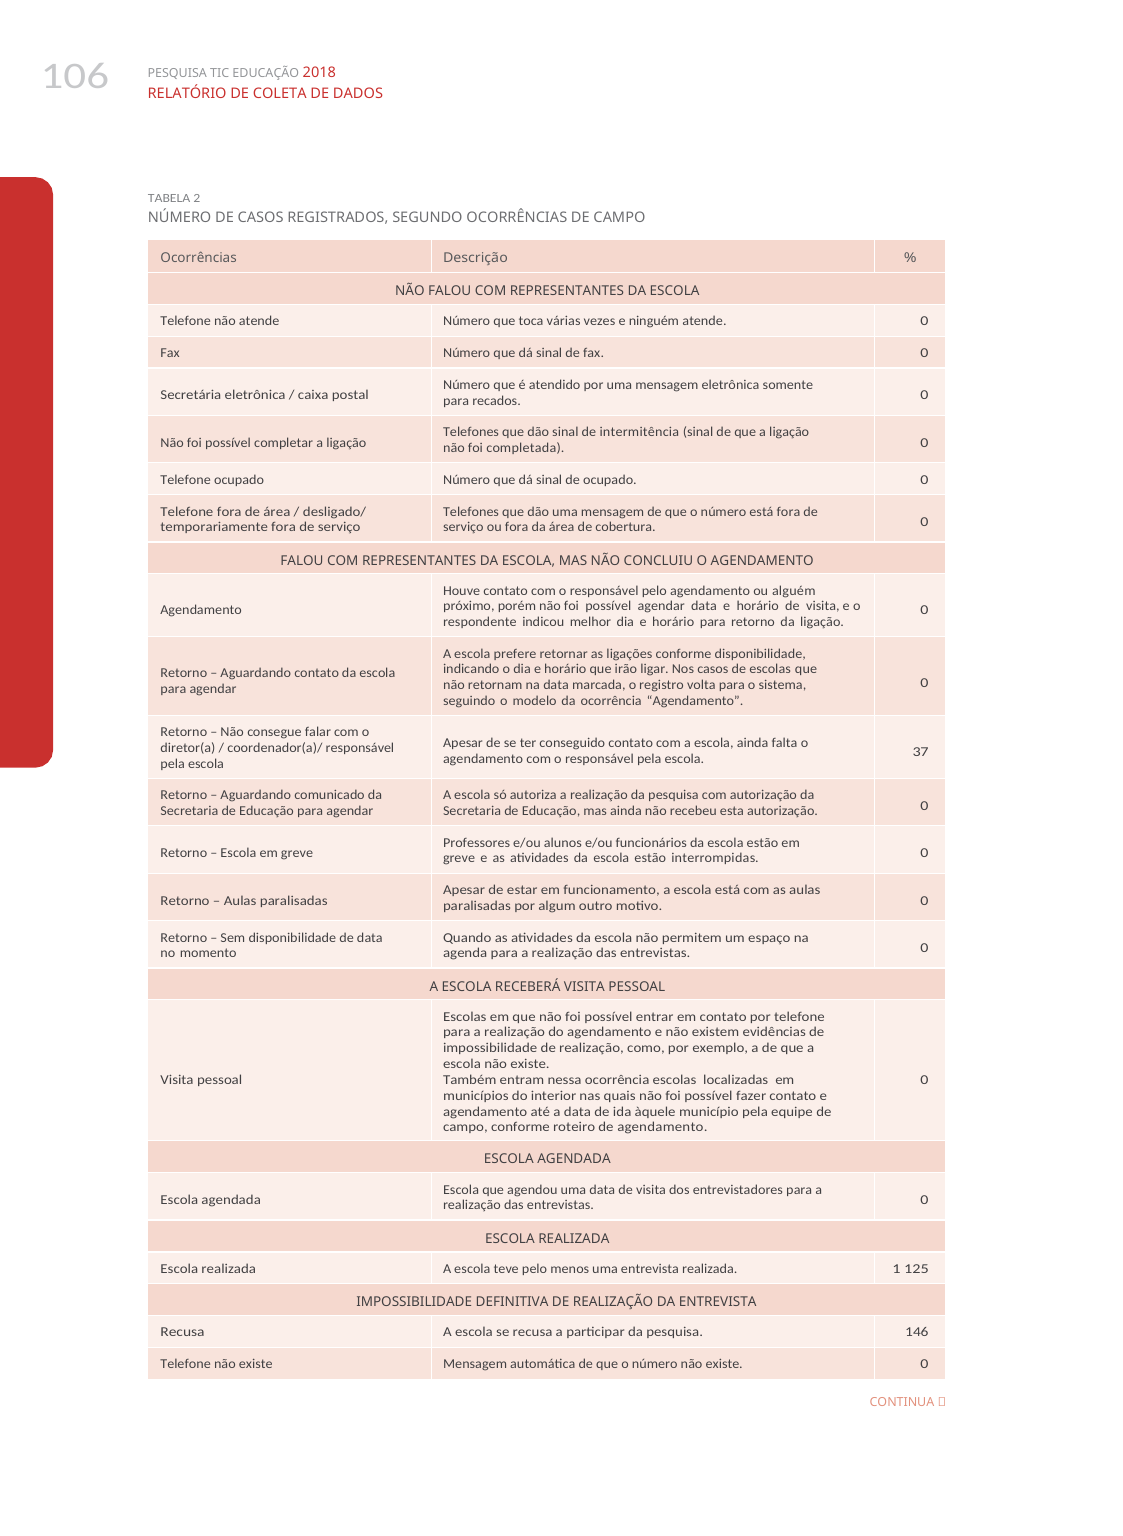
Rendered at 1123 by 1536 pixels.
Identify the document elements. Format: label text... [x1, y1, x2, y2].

table_cell 0 [875, 1000, 945, 1140]
table_cell Retorno – Aguardando comunicado da Secretaria de Educação para agendar [148, 779, 431, 825]
table_cell Número que dá sinal de fax. [432, 337, 874, 367]
table_cell Retorno – Não consegue falar com o diretor(a) / coordenador(a)/ responsável pela escola [148, 716, 431, 778]
table_header Descrição [432, 240, 874, 272]
table_header % [875, 240, 945, 272]
table_cell 0 [875, 416, 945, 462]
table_cell 0 [875, 574, 945, 636]
table_cell A escola se recusa a participar da pesquisa. [432, 1316, 874, 1347]
table_cell Apesar de estar em funcionamento, a escola está com as aulas paralisadas por algum outro motivo. [432, 874, 874, 920]
table_cell Agendamento [148, 574, 431, 636]
table_cell Fax [148, 337, 431, 367]
table_cell Escolas em que não foi possível entrar em contato por telefone para a realização do agendamento e não existem evidências de impossibilidade de realização, como, por exemplo, a de que a escola não existe. Também entram nessa ocorrência escolas localizadas em municípios do interior nas quais não foi possível fazer contato e agendamento até a data de ida àquele município pela equipe de campo, conforme roteiro de agendamento. [432, 1000, 874, 1140]
table_cell 0 [875, 369, 945, 415]
table_cell Telefones que dão sinal de intermitência (sinal de que a ligação não foi completada). [432, 416, 874, 462]
table_cell Escola agendada [148, 1173, 431, 1219]
table_cell 0 [875, 305, 945, 336]
table_cell Número que é atendido por uma mensagem eletrônica somente para recados. [432, 369, 874, 415]
table_cell A escola teve pelo menos uma entrevista realizada. [432, 1253, 874, 1283]
table_cell Retorno – Sem disponibilidade de data no momento [148, 921, 431, 967]
table_cell Não foi possível completar a ligação [148, 416, 431, 462]
text RELATÓRIO DE COLETA DE DADOS [147, 83, 1123, 103]
subtitle 106 [40, 52, 111, 98]
table_cell Telefone fora de área / desligado/ temporariamente fora de serviço [148, 495, 431, 541]
text PESQUISA TIC EDUCAÇÃO 2018 [147, 62, 1123, 82]
table_cell 0 [875, 1173, 945, 1219]
table_cell 1 125 [875, 1253, 945, 1283]
table_cell 0 [875, 337, 945, 367]
table_cell Apesar de se ter conseguido contato com a escola, ainda falta o agendamento com o responsável pela escola. [432, 716, 874, 778]
table_cell Telefone ocupado [148, 463, 431, 494]
table_cell A ESCOLA RECEBERÁ VISITA PESSOAL [148, 969, 945, 999]
table_cell Houve contato com o responsável pelo agendamento ou alguém próximo, porém não foi possível agendar data e horário de visita, e o respondente indicou melhor dia e horário para retorno da ligação. [432, 574, 874, 636]
table_cell ESCOLA AGENDADA [148, 1141, 945, 1172]
table_cell A escola só autoriza a realização da pesquisa com autorização da Secretaria de Educação, mas ainda não recebeu esta autorização. [432, 779, 874, 825]
table_cell Telefone não existe [148, 1348, 431, 1379]
table_cell Escola que agendou uma data de visita dos entrevistadores para a realização das entrevistas. [432, 1173, 874, 1219]
table_cell Retorno – Aulas paralisadas [148, 874, 431, 920]
table_cell 0 [875, 921, 945, 967]
table_cell 0 [875, 637, 945, 715]
table_cell Telefone não atende [148, 305, 431, 336]
table_cell Quando as atividades da escola não permitem um espaço na agenda para a realização das entrevistas. [432, 921, 874, 967]
table_cell IMPOSSIBILIDADE DEFINITIVA DE REALIZAÇÃO DA ENTREVISTA [148, 1284, 945, 1315]
table_cell 0 [875, 495, 945, 541]
table_cell 0 [875, 874, 945, 920]
table_cell Escola realizada [148, 1253, 431, 1283]
table_cell FALOU COM REPRESENTANTES DA ESCOLA, MAS NÃO CONCLUIU O AGENDAMENTO [148, 543, 945, 573]
table_cell 146 [875, 1316, 945, 1347]
table_cell 0 [875, 1348, 945, 1379]
table_cell 37 [875, 716, 945, 778]
table_cell Recusa [148, 1316, 431, 1347]
table_cell 0 [875, 826, 945, 873]
table_cell NÃO FALOU COM REPRESENTANTES DA ESCOLA [148, 273, 945, 304]
text NÚMERO DE CASOS REGISTRADOS, SEGUNDO OCORRÊNCIAS DE CAMPO [148, 207, 1123, 227]
table_header Ocorrências [148, 240, 431, 272]
table_cell Retorno – Aguardando contato da escola para agendar [148, 637, 431, 715]
table_cell Retorno – Escola em greve [148, 826, 431, 873]
table_cell Número que toca várias vezes e ninguém atende. [432, 305, 874, 336]
table_cell 0 [875, 463, 945, 494]
table_cell Visita pessoal [148, 1000, 431, 1140]
table_cell Telefones que dão uma mensagem de que o número está fora de serviço ou fora da área de cobertura. [432, 495, 874, 541]
table_cell Professores e/ou alunos e/ou funcionários da escola estão em greve e as atividades da escola estão interrompidas. [432, 826, 874, 873]
table_cell ESCOLA REALIZADA [148, 1221, 945, 1251]
table_cell 0 [875, 779, 945, 825]
table_cell A escola prefere retornar as ligações conforme disponibilidade, indicando o dia e horário que irão ligar. Nos casos de escolas que não retornam na data marcada, o registro volta para o sistema, seguindo o modelo da ocorrência “Agendamento”. [432, 637, 874, 715]
table_cell Mensagem automática de que o número não existe. [432, 1348, 874, 1379]
text TABELA 2 [148, 190, 1123, 205]
table_cell Secretária eletrônica / caixa postal [148, 369, 431, 415]
text CONTINUA  [29, 1393, 946, 1410]
table_cell Número que dá sinal de ocupado. [432, 463, 874, 494]
